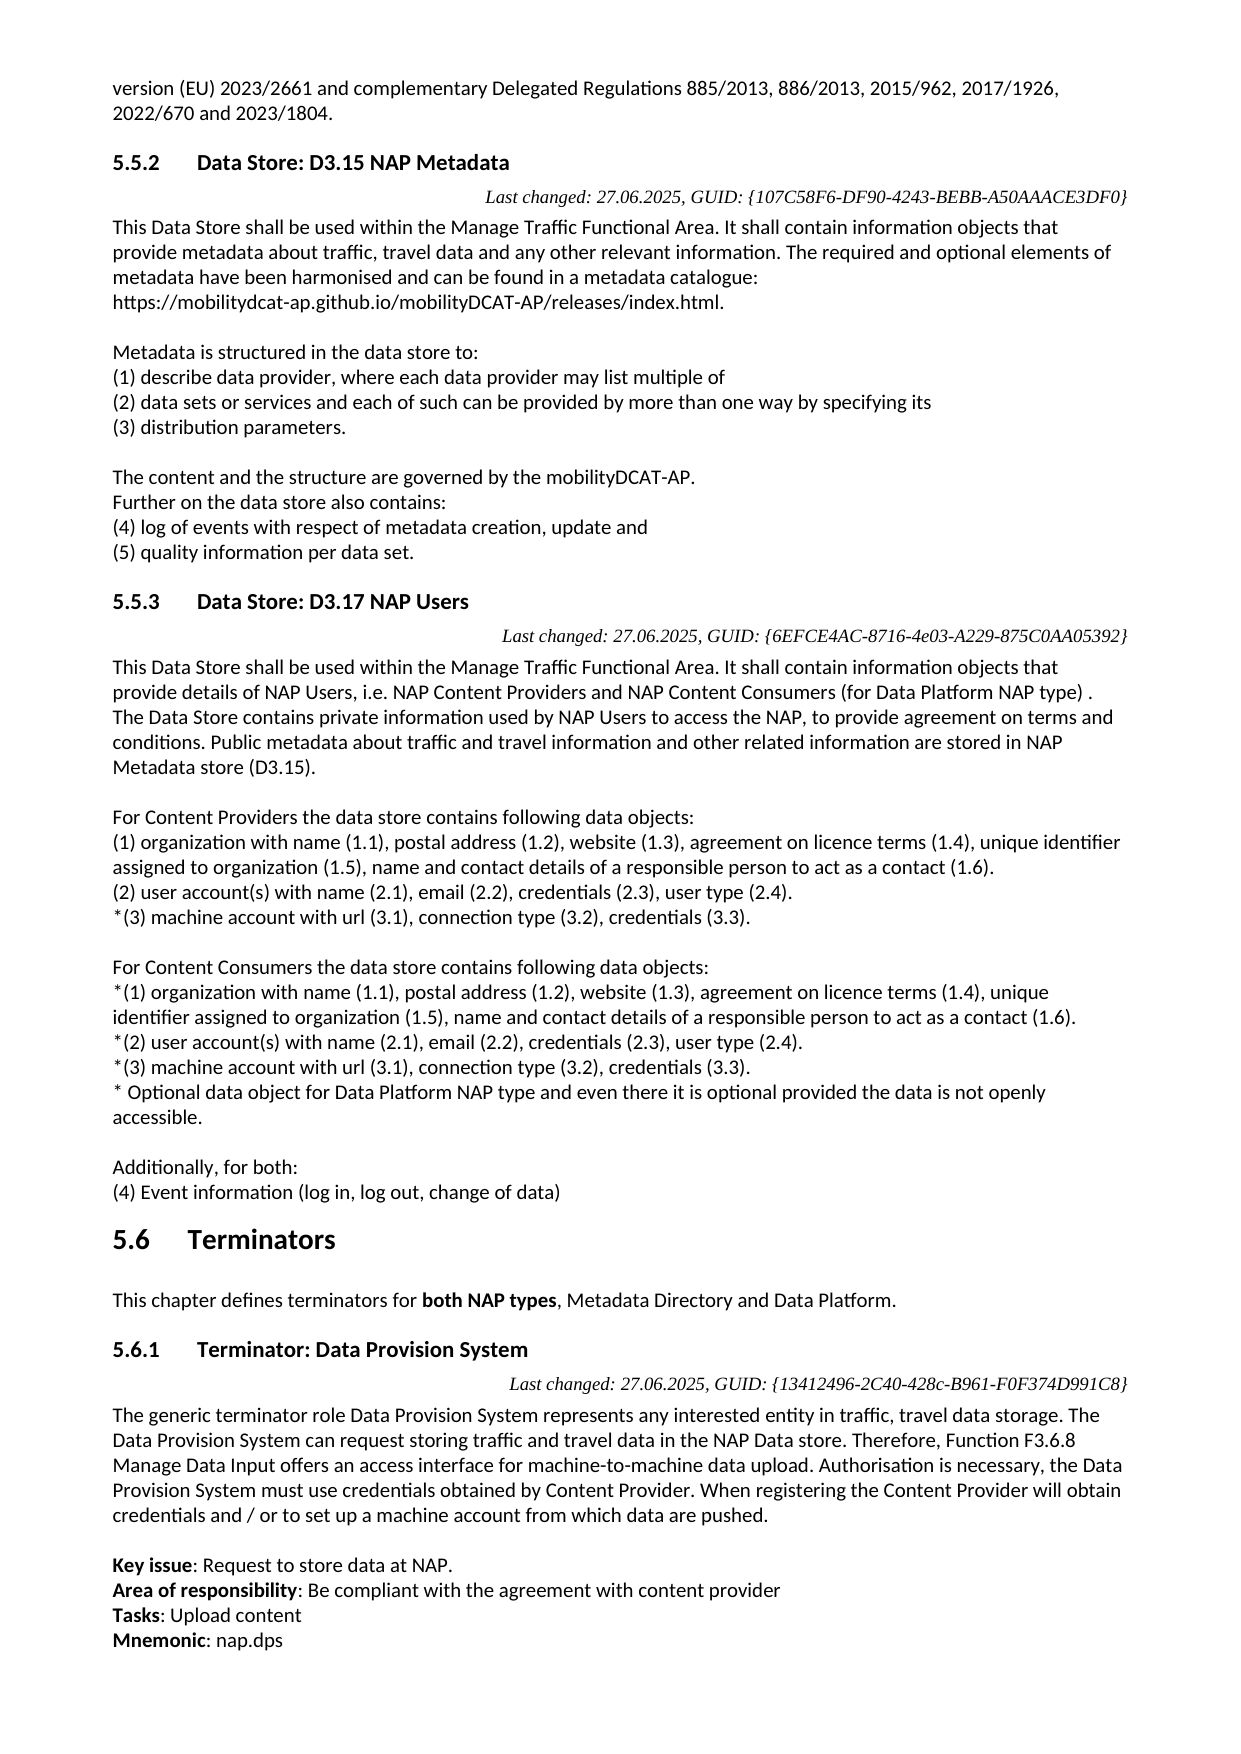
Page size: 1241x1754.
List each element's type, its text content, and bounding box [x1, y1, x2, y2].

text (5) quality information per data set. [112, 539, 1128, 564]
text *(1) organization with name (1.1), postal address (1.2), website (1.3), agreement on licence terms (1.4), unique identifier assigned to organization (1.5), name and contact details of a responsible person to act as a contact (1.6). [112, 979, 1128, 1029]
text * Optional data object for Data Platform NAP type and even there it is optional provided the data is not openly accessible. [112, 1079, 1128, 1129]
text The generic terminator role Data Provision System represents any interested entity in traffic, travel data storage. The Data Provision System can request storing traffic and travel data in the NAP Data store. Therefore, Function F3.6.8 Manage Data Input offers an access interface for machine-to-machine data upload. Authorisation is necessary, the Data Provision System must use credentials obtained by Content Provider. When registering the Content Provider will obtain credentials and / or to set up a machine account from which data are pushed. [112, 1402, 1128, 1527]
text (2) data sets or services and each of such can be provided by more than one way by specifying its [112, 389, 1128, 414]
subtitle Data Store: D3.17 NAP Users [112, 589, 1128, 614]
text For Content Providers the data store contains following data objects: [112, 804, 1128, 829]
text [112, 75, 1128, 125]
text This Data Store shall be used within the Manage Traffic Functional Area. It shall contain information objects that provide details of NAP Users, i.e. NAP Content Providers and NAP Content Consumers (for Data Platform NAP type) . The Data Store contains private information used by NAP Users to access the NAP, to provide agreement on terms and conditions. Public metadata about traffic and travel information and other related information are stored in NAP Metadata store (D3.15). [112, 654, 1128, 779]
text For Content Consumers the data store contains following data objects: [112, 954, 1128, 979]
text (2) user account(s) with name (2.1), email (2.2), credentials (2.3), user type (2.4). [112, 879, 1128, 904]
subtitle Terminators [112, 1229, 1128, 1254]
text (1) organization with name (1.1), postal address (1.2), website (1.3), agreement on licence terms (1.4), unique identifier assigned to organization (1.5), name and contact details of a responsible person to act as a contact (1.6). [112, 829, 1128, 879]
text This Data Store shall be used within the Manage Traffic Functional Area. It shall contain information objects that provide metadata about traffic, travel data and any other relevant information. The required and optional elements of metadata have been harmonised and can be found in a metadata catalogue: https://mobilitydcat-ap.github.io/mobilityDCAT-AP/releases/index.html. [112, 214, 1128, 314]
text Additionally, for both: [112, 1154, 1128, 1179]
text Tasks: Upload content [112, 1602, 1128, 1627]
text (3) distribution parameters. [112, 414, 1128, 439]
text (1) describe data provider, where each data provider may list multiple of [112, 364, 1128, 389]
text (4) log of events with respect of metadata creation, update and [112, 514, 1128, 539]
text The content and the structure are governed by the mobilityDCAT-AP. [112, 464, 1128, 489]
text (4) Event information (log in, log out, change of data) [112, 1179, 1128, 1204]
text *(2) user account(s) with name (2.1), email (2.2), credentials (2.3), user type (2.4). [112, 1029, 1128, 1054]
text Last changed: 27.06.2025, GUID: {6EFCE4AC-8716-4e03-A229-875C0AA05392} [112, 623, 1128, 648]
text Mnemonic: nap.dps [112, 1627, 1128, 1652]
subtitle Terminator: Data Provision System [112, 1337, 1128, 1362]
text Area of responsibility: Be compliant with the agreement with content provider [112, 1577, 1128, 1602]
text Last changed: 27.06.2025, GUID: {107C58F6-DF90-4243-BEBB-A50AAACE3DF0} [112, 183, 1128, 208]
text Further on the data store also contains: [112, 489, 1128, 514]
text *(3) machine account with url (3.1), connection type (3.2), credentials (3.3). [112, 1054, 1128, 1079]
text Key issue: Request to store data at NAP. [112, 1552, 1128, 1577]
text Last changed: 27.06.2025, GUID: {13412496-2C40-428c-B961-F0F374D991C8} [112, 1371, 1128, 1396]
text *(3) machine account with url (3.1), connection type (3.2), credentials (3.3). [112, 904, 1128, 929]
subtitle Data Store: D3.15 NAP Metadata [112, 150, 1128, 175]
text Metadata is structured in the data store to: [112, 339, 1128, 364]
text This chapter defines terminators for both NAP types, Metadata Directory and Data Platform. [112, 1287, 1128, 1312]
